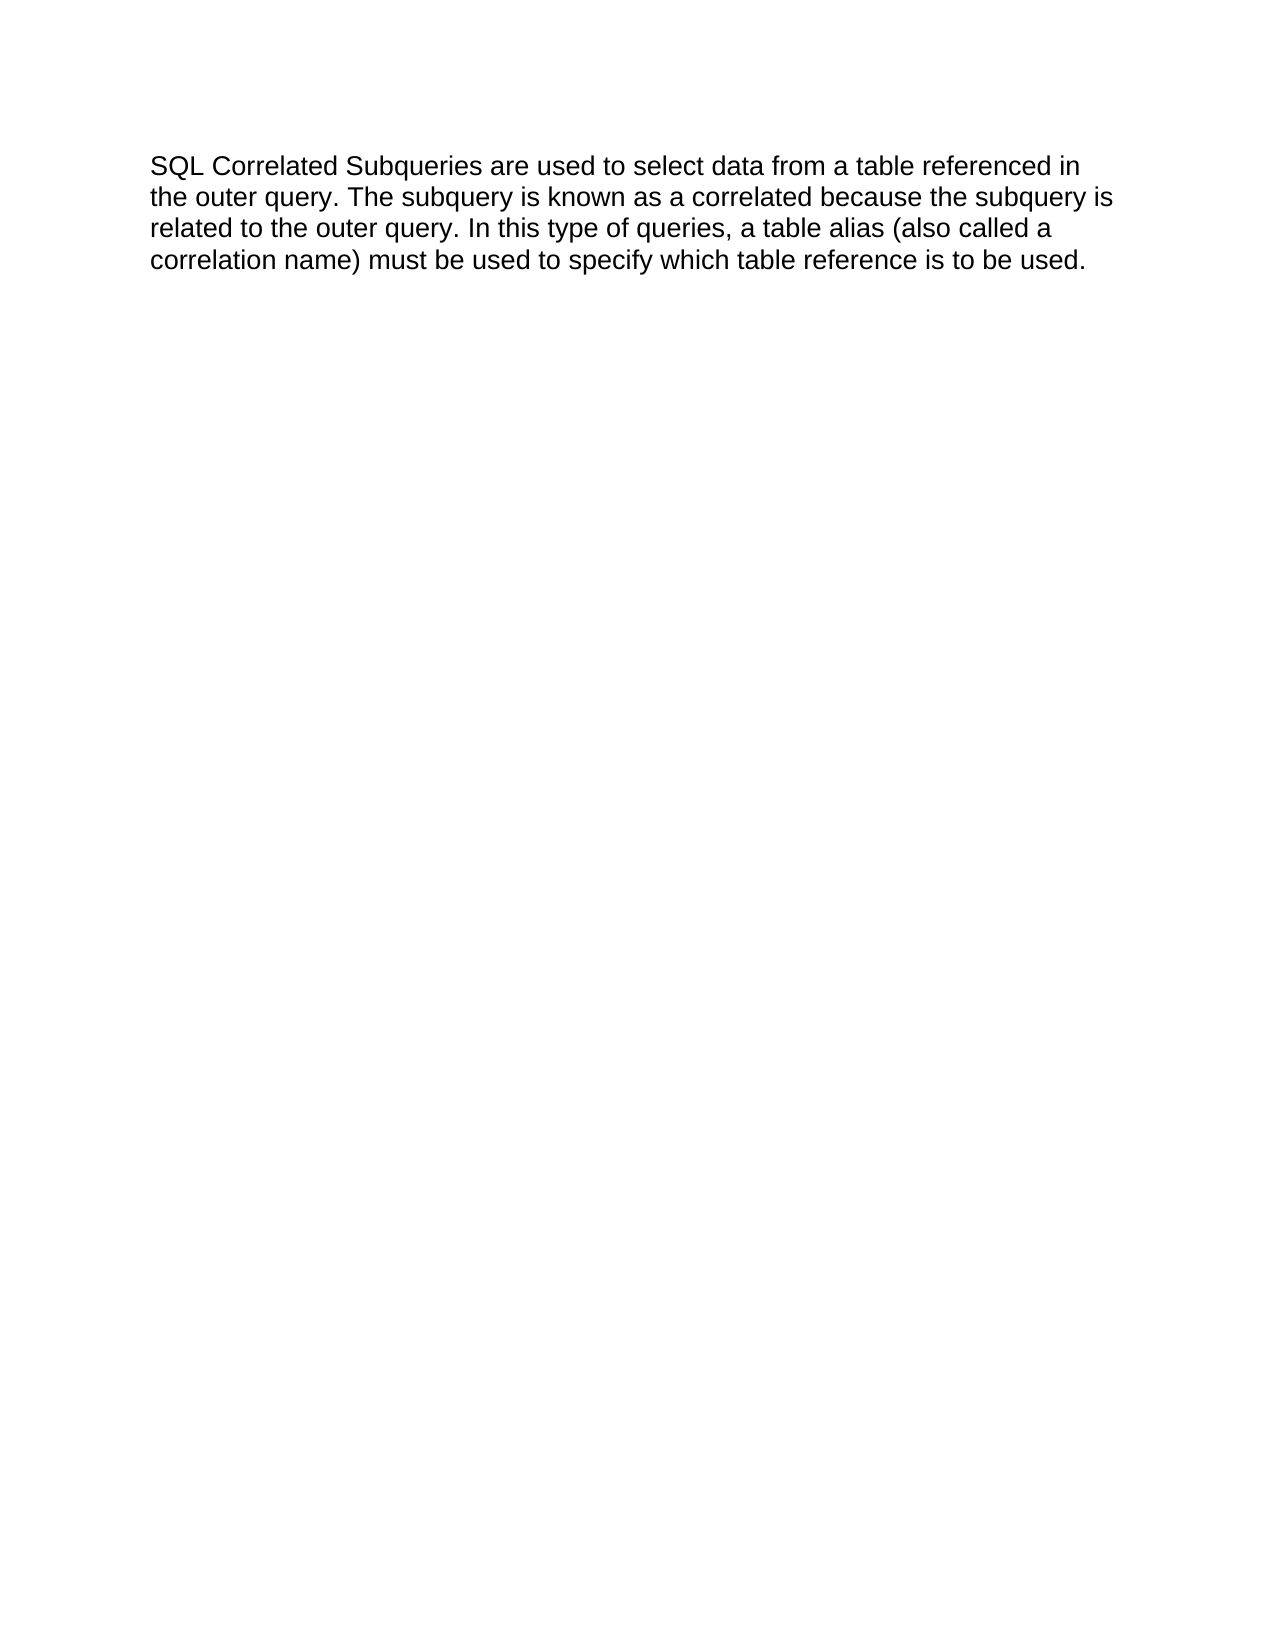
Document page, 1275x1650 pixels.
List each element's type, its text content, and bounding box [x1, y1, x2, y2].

text SQL Correlated Subqueries are used to select data from a table referenced in the outer query. The subquery is known as a correlated because the subquery is related to the outer query. In this type of queries, a table alias (also called a correlation name) must be used to specify which table reference is to be used. [150, 150, 1125, 275]
